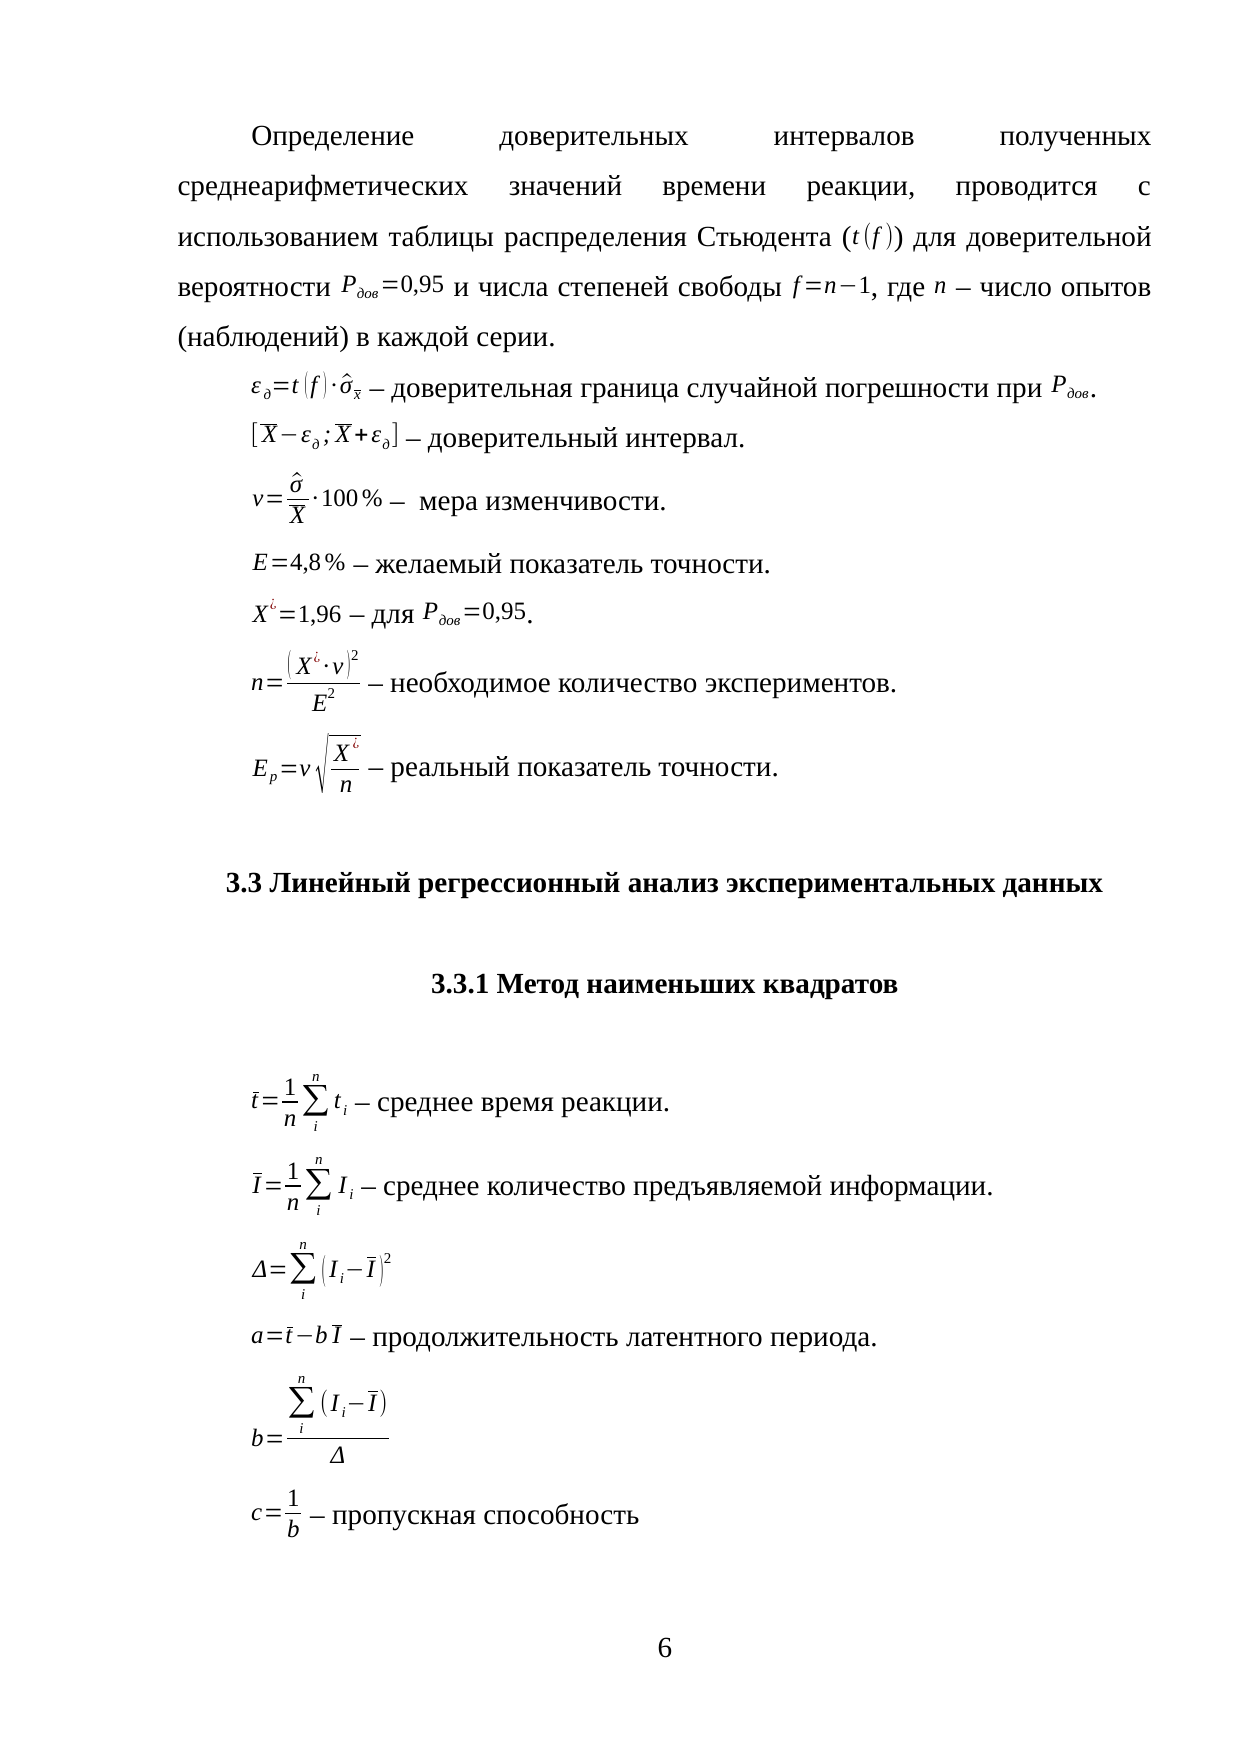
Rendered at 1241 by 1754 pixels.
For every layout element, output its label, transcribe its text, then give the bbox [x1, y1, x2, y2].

text – продолжительность латентного периода. [177, 1319, 1152, 1353]
subtitle 3.3.1 Метод наименьших квадратов [177, 966, 1152, 1000]
text – необходимое количество экспериментов. [177, 647, 1152, 716]
text – доверительный интервал. [177, 420, 1152, 453]
text – мера изменчивости. [177, 470, 1152, 529]
text – пропускная способность [177, 1485, 1152, 1544]
text – реальный показатель точности. [177, 733, 1152, 798]
text – среднее время реакции. [177, 1067, 1152, 1134]
subtitle 3.3 Линейный регрессионный анализ экспериментальных данных [177, 866, 1152, 899]
text – среднее количество предъявляемой информации. [177, 1151, 1152, 1218]
text – доверительная граница случайной погрешности при . [177, 370, 1152, 403]
text Определение доверительных интервалов полученных среднеарифметических значений времени реакции, проводится с использованием таблицы распределения Стьюдента () для доверительной вероятности и числа степеней свободы , где – число опытов (наблюдений) в каждой серии. [177, 118, 1152, 353]
text – желаемый показатель точности. [177, 546, 1152, 579]
text – для . [177, 596, 1152, 630]
